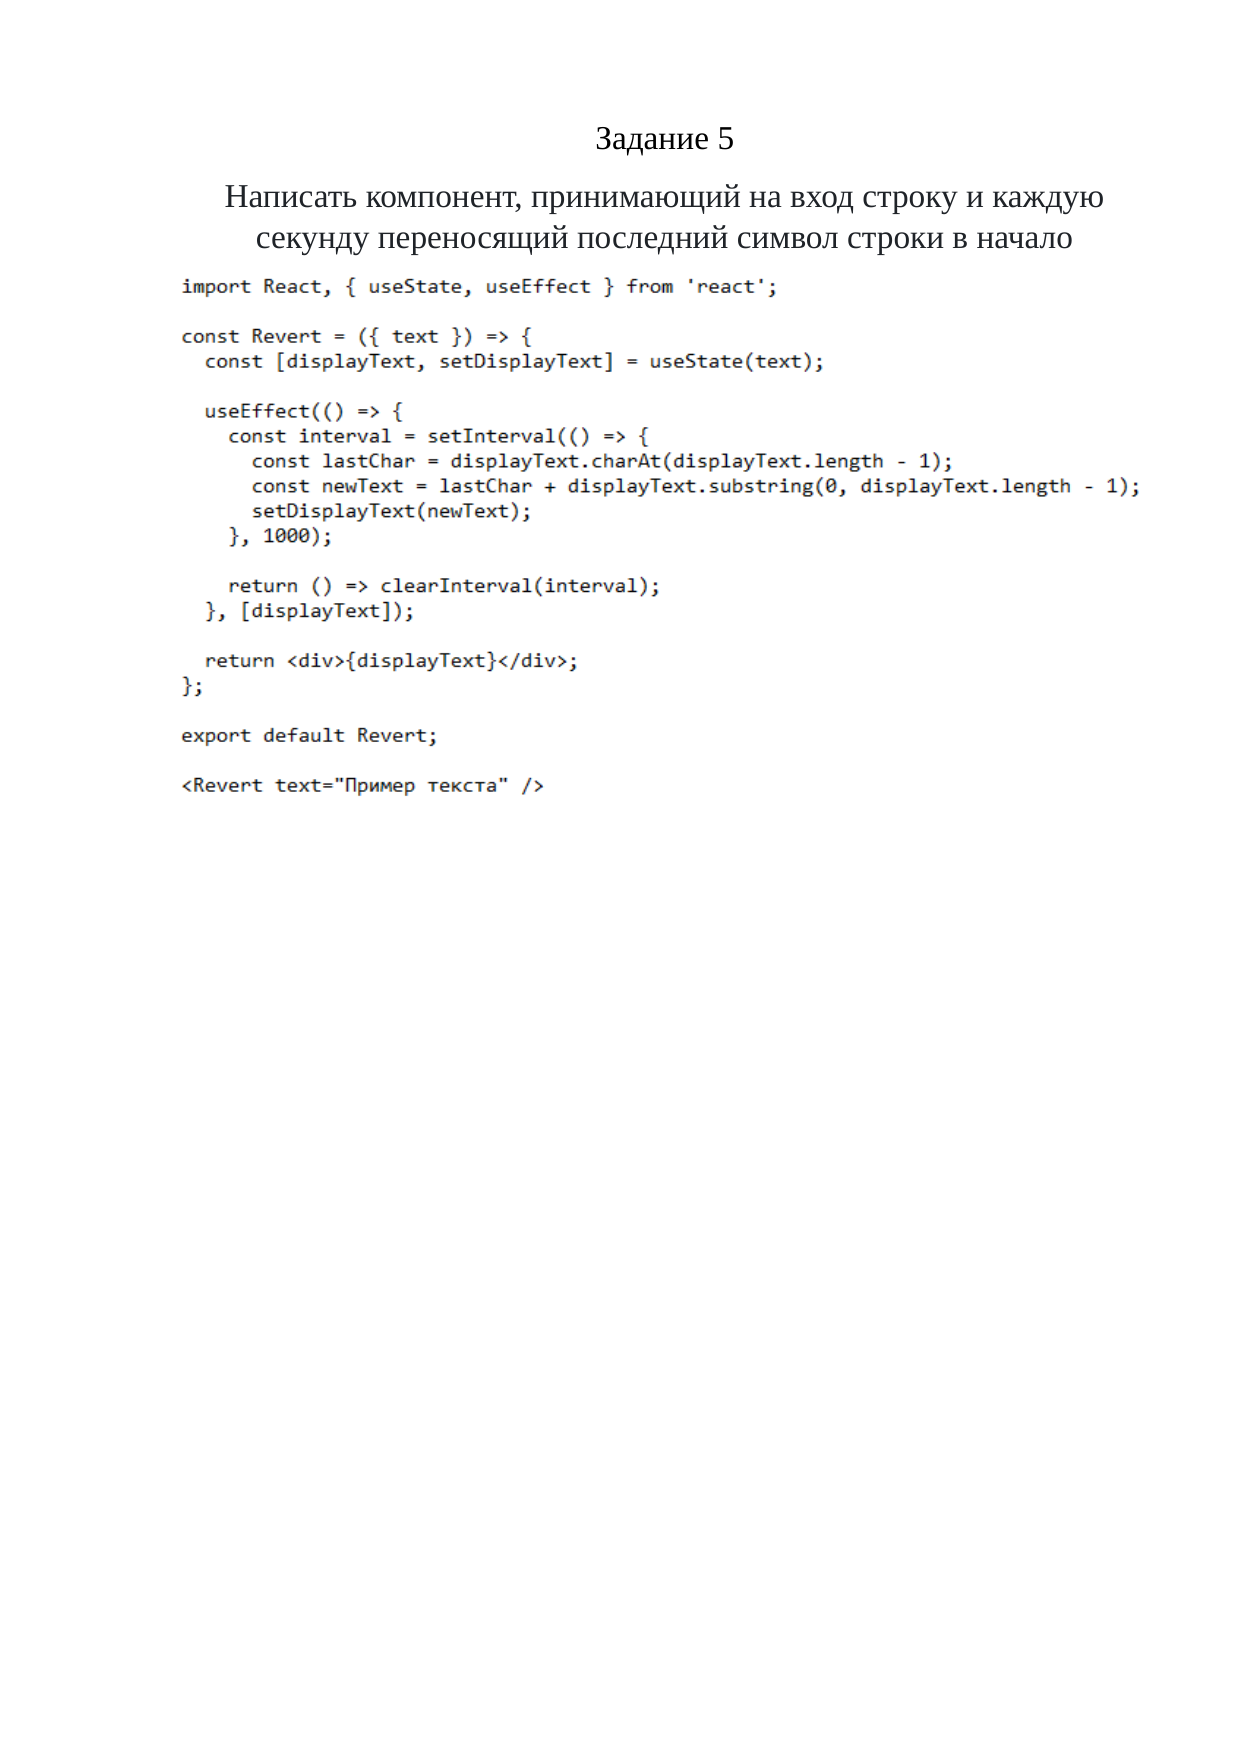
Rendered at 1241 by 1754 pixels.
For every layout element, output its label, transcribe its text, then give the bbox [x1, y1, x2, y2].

text Написать компонент, принимающий на вход строку и каждую секунду переносящий последний символ строки в начало [177, 176, 1152, 256]
picture [177, 275, 1152, 821]
text Задание 5 [177, 118, 1152, 156]
